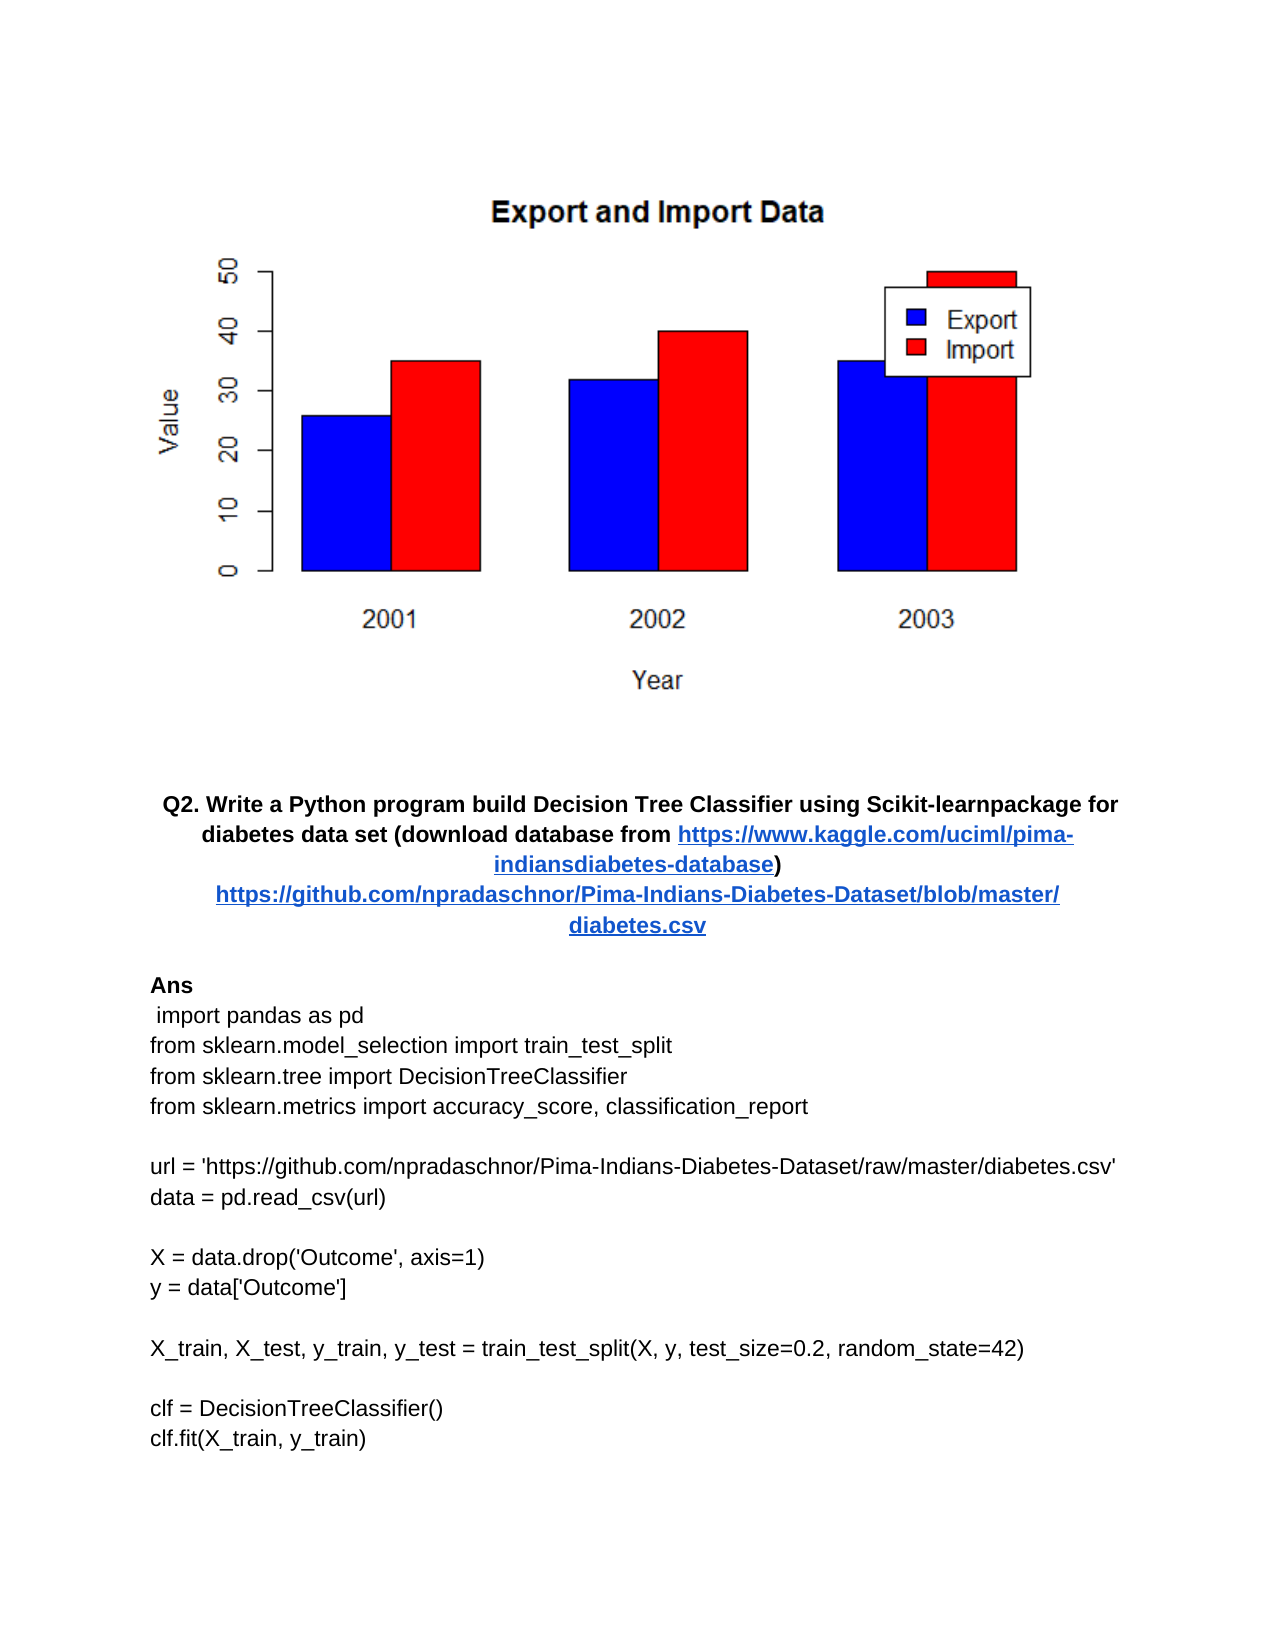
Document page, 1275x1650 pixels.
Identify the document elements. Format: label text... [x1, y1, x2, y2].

text y = data['Outcome'] [150, 1274, 1125, 1301]
text from sklearn.tree import DecisionTreeClassifier [150, 1063, 1125, 1089]
text clf.fit(X_train, y_train) [150, 1425, 1125, 1452]
text import pandas as pd [150, 1002, 1125, 1029]
text url = 'https://github.com/npradaschnor/Pima-Indians-Diabetes-Dataset/raw/master/diabetes.csv' [150, 1153, 1125, 1180]
text X_train, X_test, y_train, y_test = train_test_split(X, y, test_size=0.2, random_state=42) [150, 1334, 1125, 1361]
picture [150, 150, 1108, 727]
text clf = DecisionTreeClassifier() [150, 1395, 1125, 1421]
text from sklearn.model_selection import train_test_split [150, 1032, 1125, 1059]
text Q2. Write a Python program build Decision Tree Classifier using Scikit-learnpackage for diabetes data set (download database from https://www.kaggle.com/uciml/pima-indiansdiabetes-database) [150, 791, 1125, 878]
text Ans [150, 972, 1125, 998]
text https://github.com/npradaschnor/Pima-Indians-Diabetes-Dataset/blob/master/diabetes.csv [150, 881, 1125, 938]
text X = data.drop('Outcome', axis=1) [150, 1244, 1125, 1270]
text data = pd.read_csv(url) [150, 1183, 1125, 1210]
text from sklearn.metrics import accuracy_score, classification_report [150, 1093, 1125, 1119]
